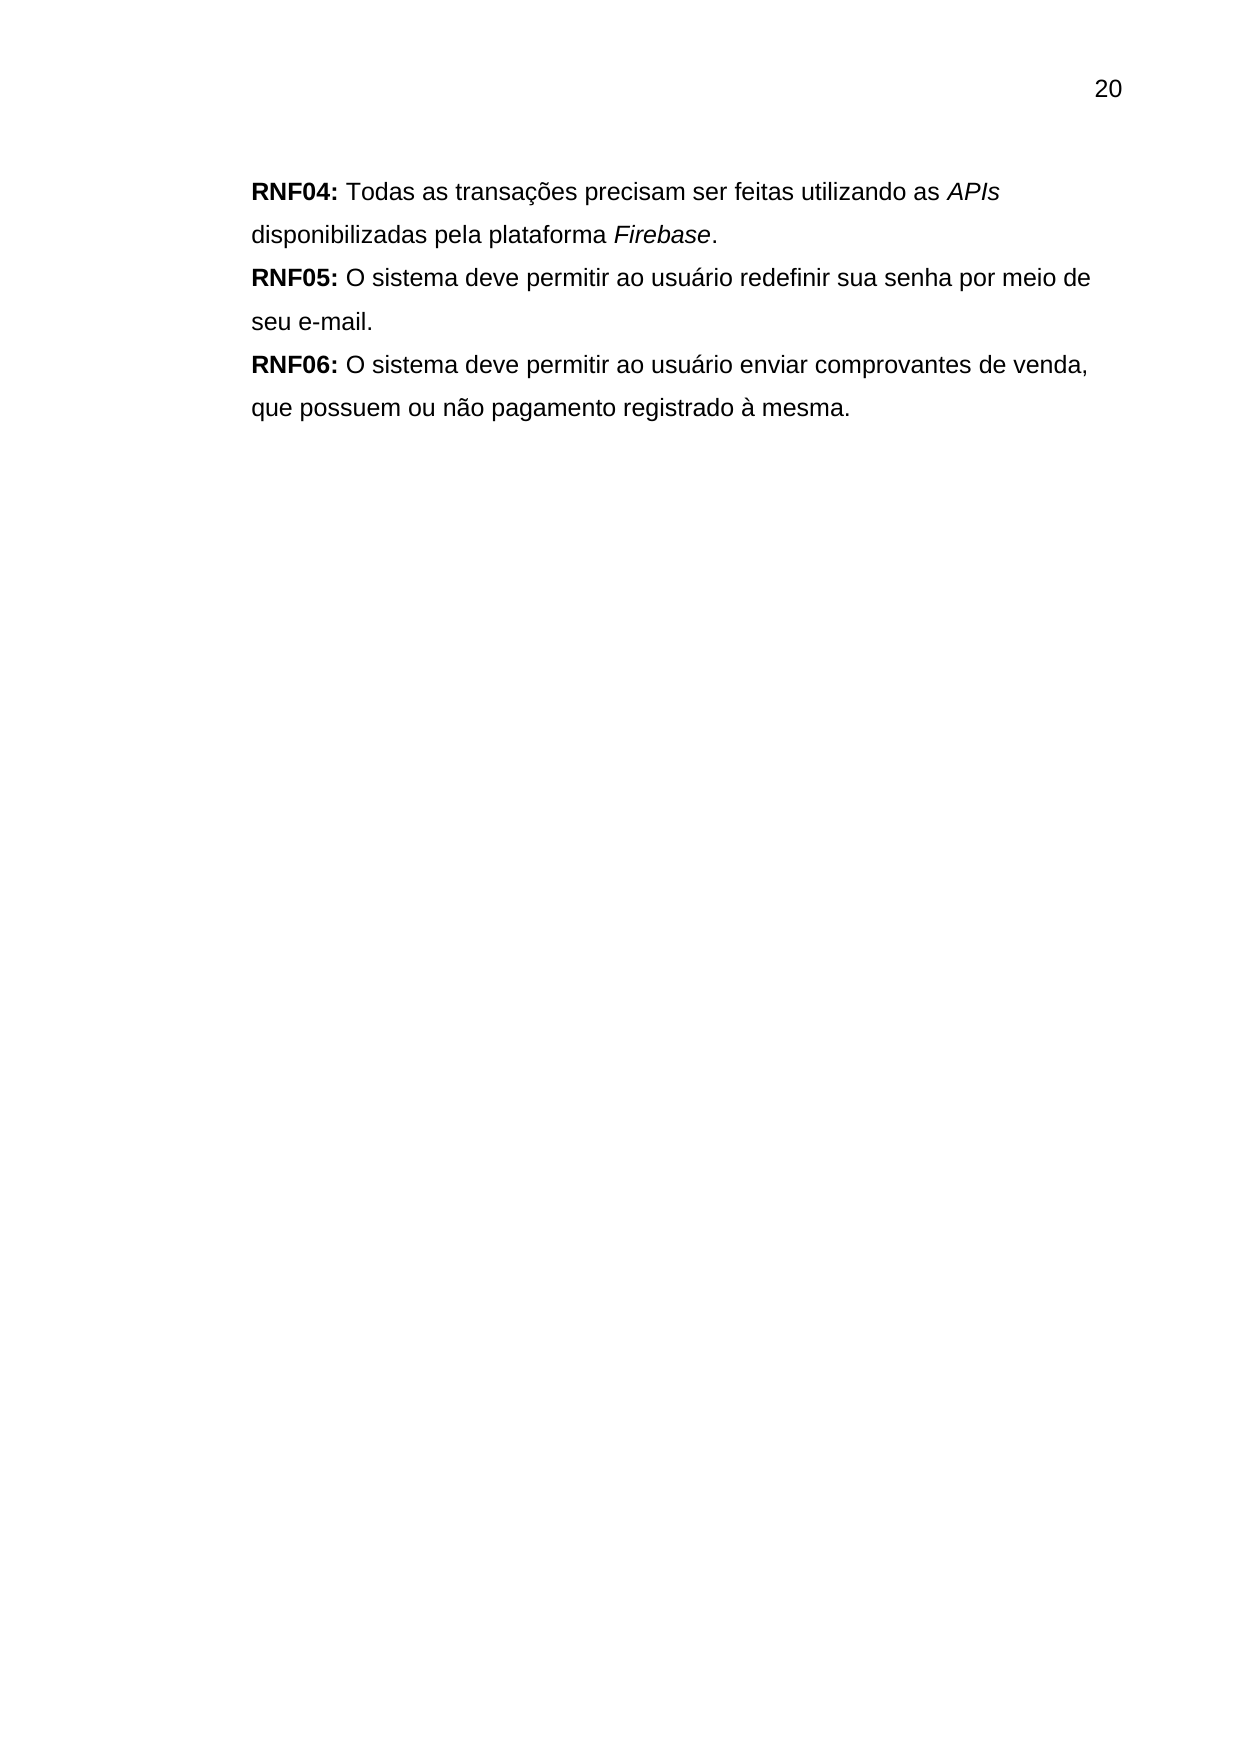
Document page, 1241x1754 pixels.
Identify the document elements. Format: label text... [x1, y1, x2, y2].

text RNF06: O sistema deve permitir ao usuário enviar comprovantes de venda, que possuem ou não pagamento registrado à mesma. [251, 350, 1122, 422]
text RNF04: Todas as transações precisam ser feitas utilizando as APIs disponibilizadas pela plataforma Firebase. [251, 177, 1122, 249]
text RNF05: O sistema deve permitir ao usuário redefinir sua senha por meio de seu e-mail. [251, 263, 1122, 335]
